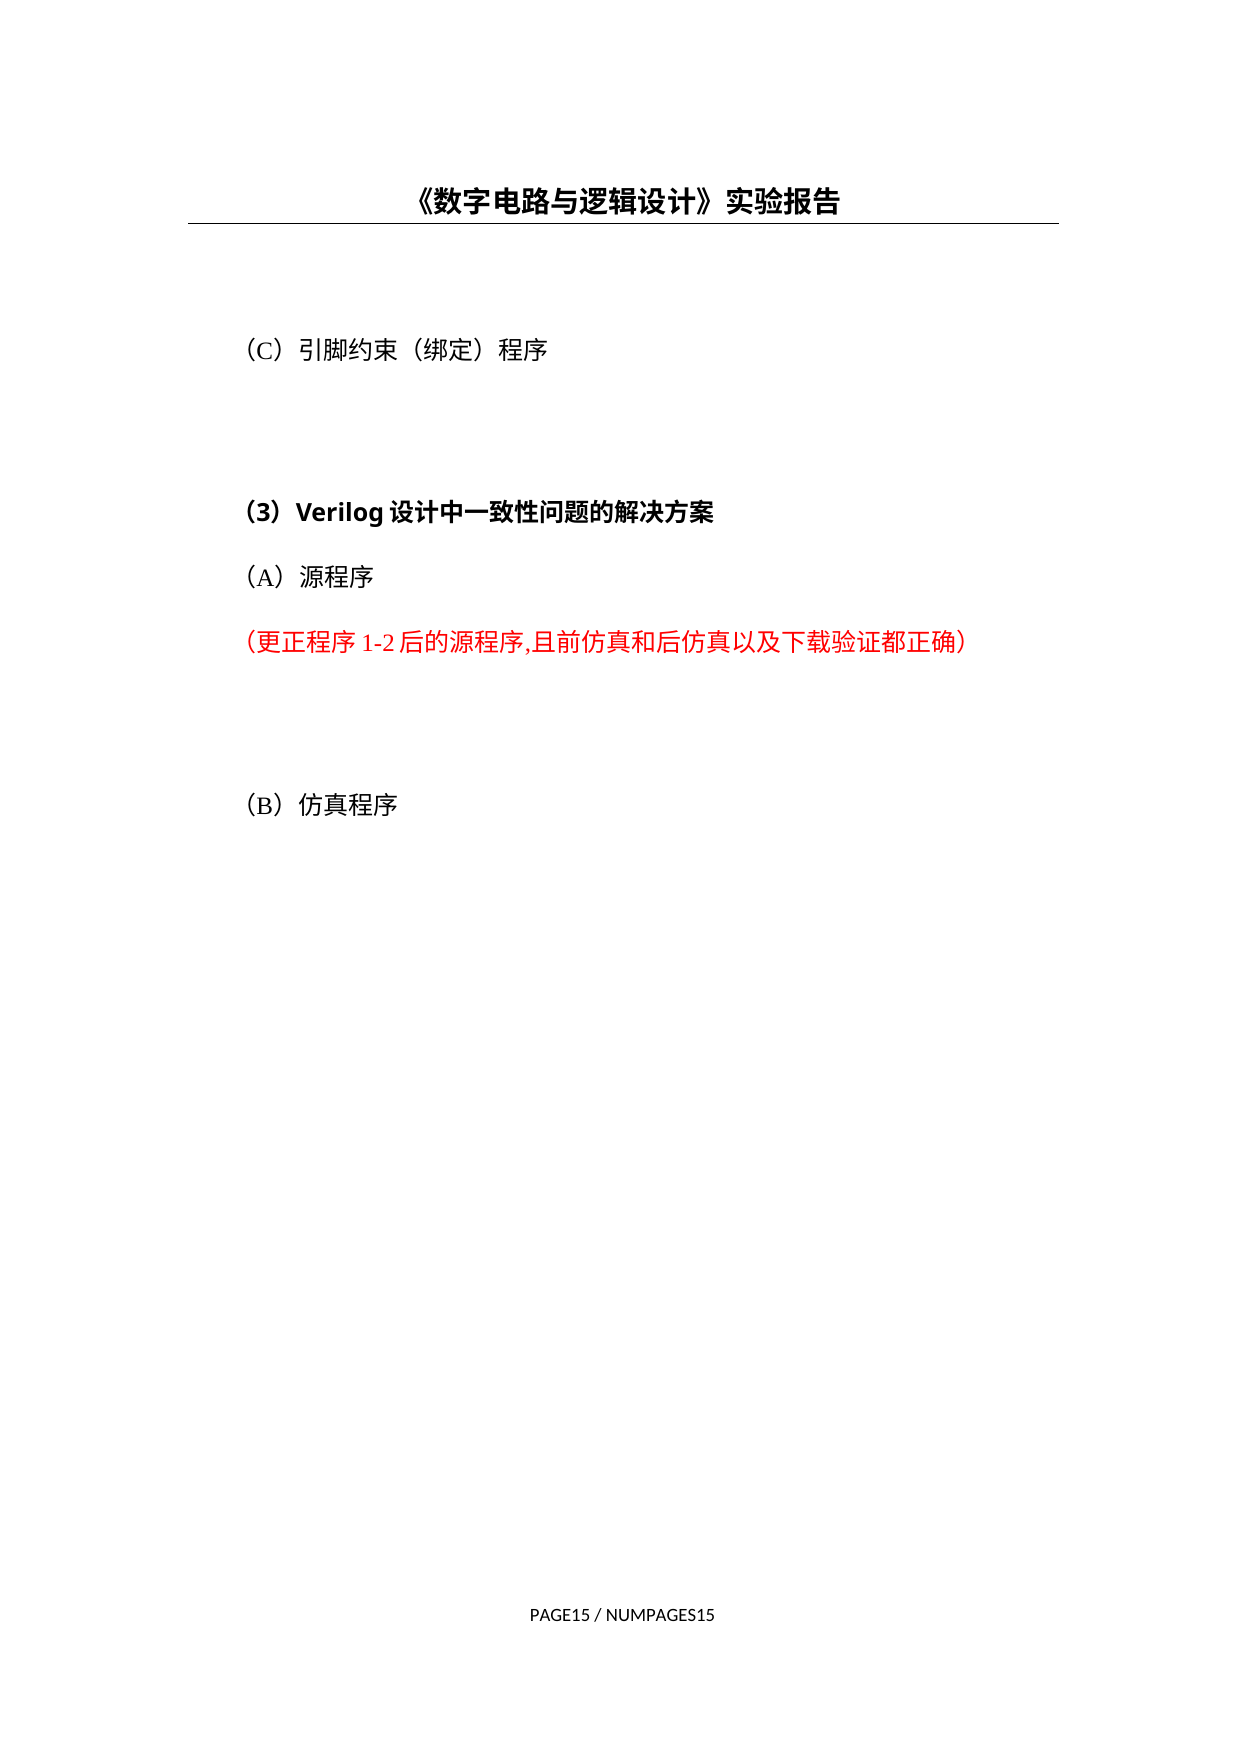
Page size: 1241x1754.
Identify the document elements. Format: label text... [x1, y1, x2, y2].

text （3）Verilog设计中一致性问题的解决方案 [187, 478, 1053, 543]
text （A）源程序 [231, 543, 1053, 608]
text （B）仿真程序 [231, 771, 1053, 836]
text （更正程序1-2后的源程序,且前仿真和后仿真以及下载验证都正确） [187, 608, 1053, 673]
text （C）引脚约束（绑定）程序 [231, 316, 1053, 381]
